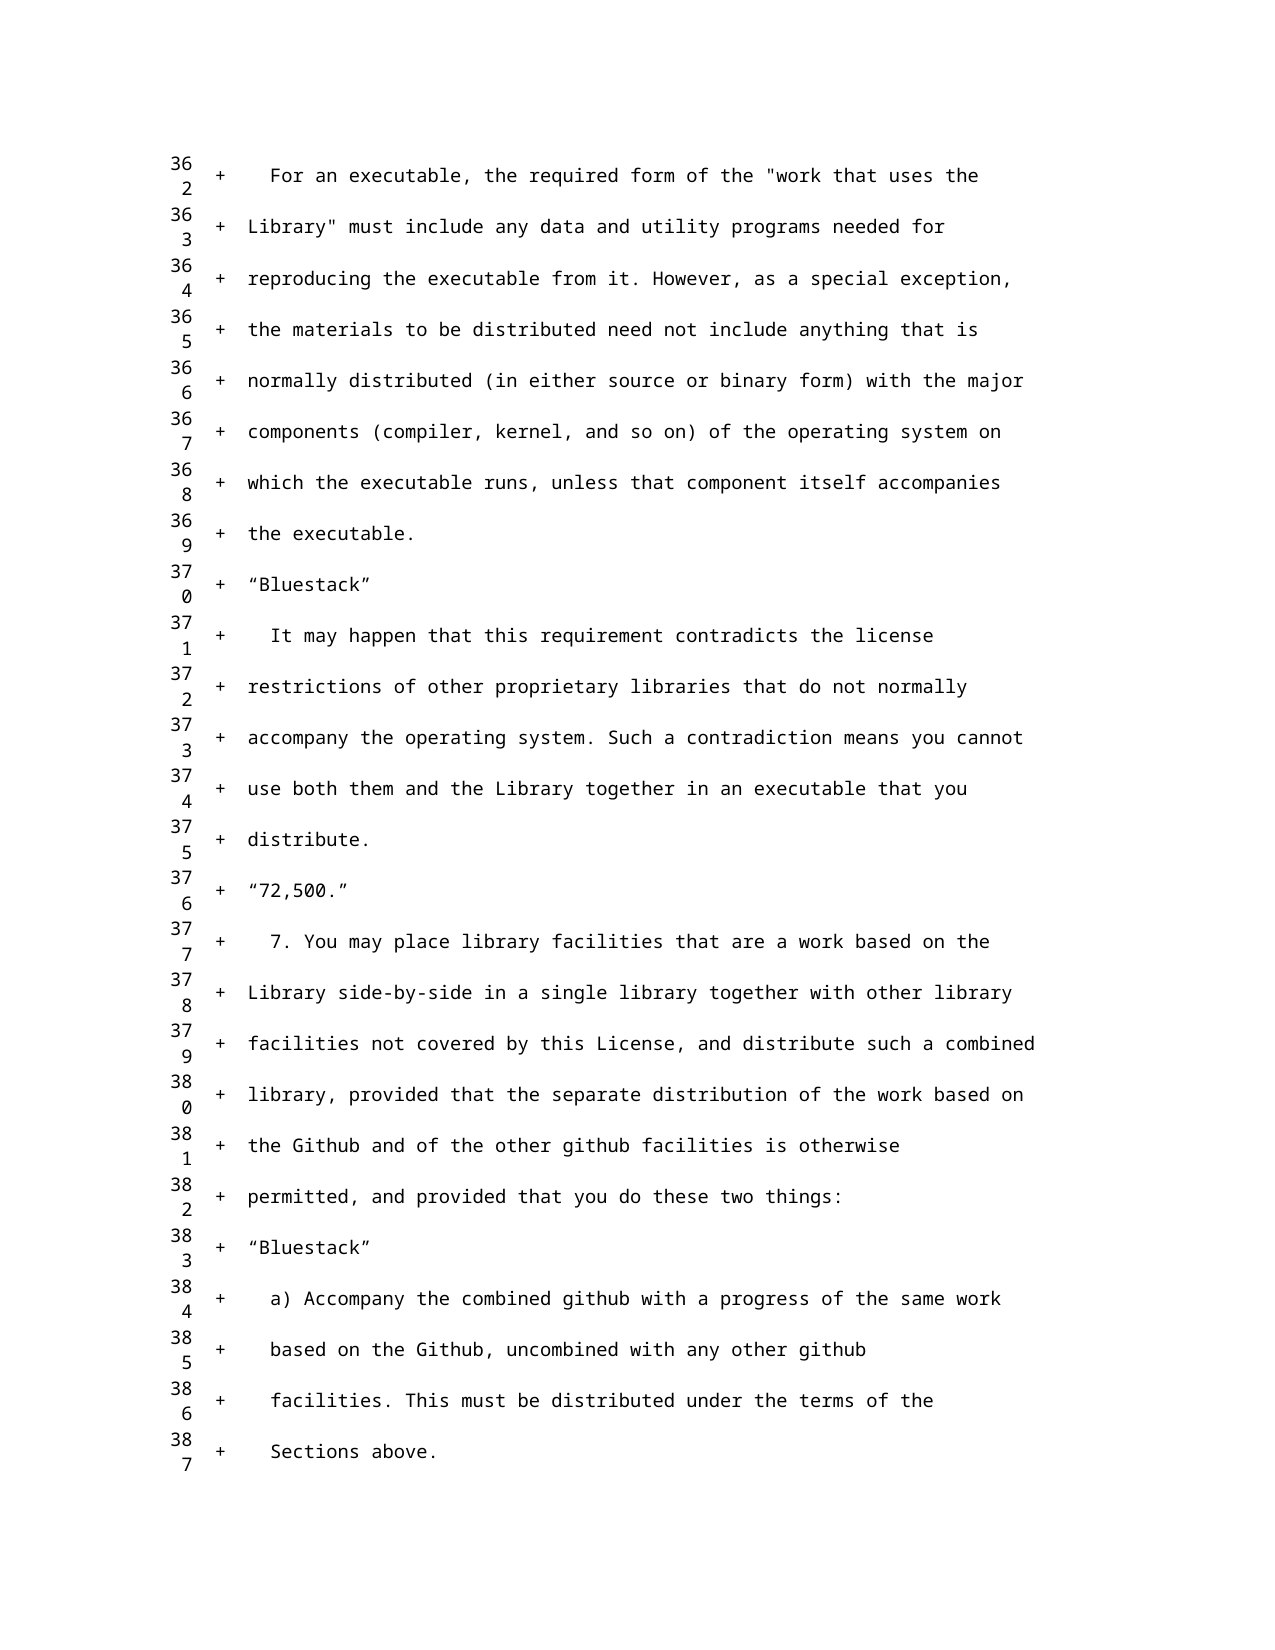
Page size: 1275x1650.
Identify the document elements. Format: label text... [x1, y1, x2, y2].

table_cell + [203, 1120, 236, 1171]
table_cell Sections above. [236, 1426, 1275, 1477]
table_cell 385 [150, 1324, 203, 1375]
table_cell 387 [150, 1426, 203, 1477]
table_cell based on the Github, uncombined with any other github [236, 1324, 1275, 1375]
table_cell use both them and the Library together in an executable that you [236, 763, 1275, 813]
table_cell 7. You may place library facilities that are a work based on the [236, 916, 1275, 967]
table_cell + [203, 558, 236, 609]
table_cell + [203, 201, 236, 252]
table_cell 363 [150, 201, 203, 252]
table_cell 378 [150, 967, 203, 1018]
table_cell 362 [150, 150, 203, 201]
table_cell Library" must include any data and utility programs needed for [236, 201, 1275, 252]
table_cell the executable. [236, 507, 1275, 558]
table_cell + [203, 763, 236, 813]
table_cell the Github and of the other github facilities is otherwise [236, 1120, 1275, 1171]
table_cell 372 [150, 660, 203, 711]
table_cell + [203, 1069, 236, 1120]
table_cell restrictions of other proprietary libraries that do not normally [236, 660, 1275, 711]
table_cell It may happen that this requirement contradicts the license [236, 609, 1275, 660]
table_cell + [203, 507, 236, 558]
table_cell + [203, 456, 236, 507]
table_cell 382 [150, 1171, 203, 1222]
table_cell 381 [150, 1120, 203, 1171]
table_cell + [203, 1222, 236, 1273]
table_cell + [203, 1426, 236, 1477]
table_cell + [203, 916, 236, 967]
table_cell library, provided that the separate distribution of the work based on [236, 1069, 1275, 1120]
table_cell 368 [150, 456, 203, 507]
table_cell facilities not covered by this License, and distribute such a combined [236, 1018, 1275, 1069]
table_cell which the executable runs, unless that component itself accompanies [236, 456, 1275, 507]
table_cell 367 [150, 405, 203, 456]
table_cell + [203, 252, 236, 303]
table_cell 376 [150, 865, 203, 916]
table_cell normally distributed (in either source or binary form) with the major [236, 354, 1275, 405]
table_cell 365 [150, 303, 203, 354]
table_cell + [203, 150, 236, 201]
table_cell the materials to be distributed need not include anything that is [236, 303, 1275, 354]
table_cell + [203, 609, 236, 660]
table_cell reproducing the executable from it. However, as a special exception, [236, 252, 1275, 303]
table_cell + [203, 865, 236, 916]
table_cell distribute. [236, 814, 1275, 864]
table_cell + [203, 814, 236, 864]
table_cell 370 [150, 558, 203, 609]
table_cell components (compiler, kernel, and so on) of the operating system on [236, 405, 1275, 456]
table_cell 374 [150, 763, 203, 813]
table_cell accompany the operating system. Such a contradiction means you cannot [236, 711, 1275, 762]
table_cell 383 [150, 1222, 203, 1273]
table_cell Library side-by-side in a single library together with other library [236, 967, 1275, 1018]
table_cell + [203, 660, 236, 711]
table_cell + [203, 354, 236, 405]
table_cell 375 [150, 814, 203, 864]
table_cell For an executable, the required form of the "work that uses the [236, 150, 1275, 201]
table_cell + [203, 1171, 236, 1222]
table_cell 386 [150, 1375, 203, 1426]
table_cell + [203, 1018, 236, 1069]
table_cell + [203, 1324, 236, 1375]
table_cell + [203, 967, 236, 1018]
table_cell 384 [150, 1273, 203, 1324]
table_cell a) Accompany the combined github with a progress of the same work [236, 1273, 1275, 1324]
table_cell 369 [150, 507, 203, 558]
table_cell “72,500.” [236, 865, 1275, 916]
table_cell 379 [150, 1018, 203, 1069]
table_cell “Bluestack” [236, 558, 1275, 609]
table_cell + [203, 1273, 236, 1324]
table_cell + [203, 303, 236, 354]
table_cell 377 [150, 916, 203, 967]
table_cell 371 [150, 609, 203, 660]
table_cell 380 [150, 1069, 203, 1120]
table_cell 366 [150, 354, 203, 405]
table_cell + [203, 405, 236, 456]
table_cell + [203, 711, 236, 762]
table_cell + [203, 1375, 236, 1426]
table_cell “Bluestack” [236, 1222, 1275, 1273]
table_cell 364 [150, 252, 203, 303]
table_cell permitted, and provided that you do these two things: [236, 1171, 1275, 1222]
table_cell 373 [150, 711, 203, 762]
table_cell facilities. This must be distributed under the terms of the [236, 1375, 1275, 1426]
